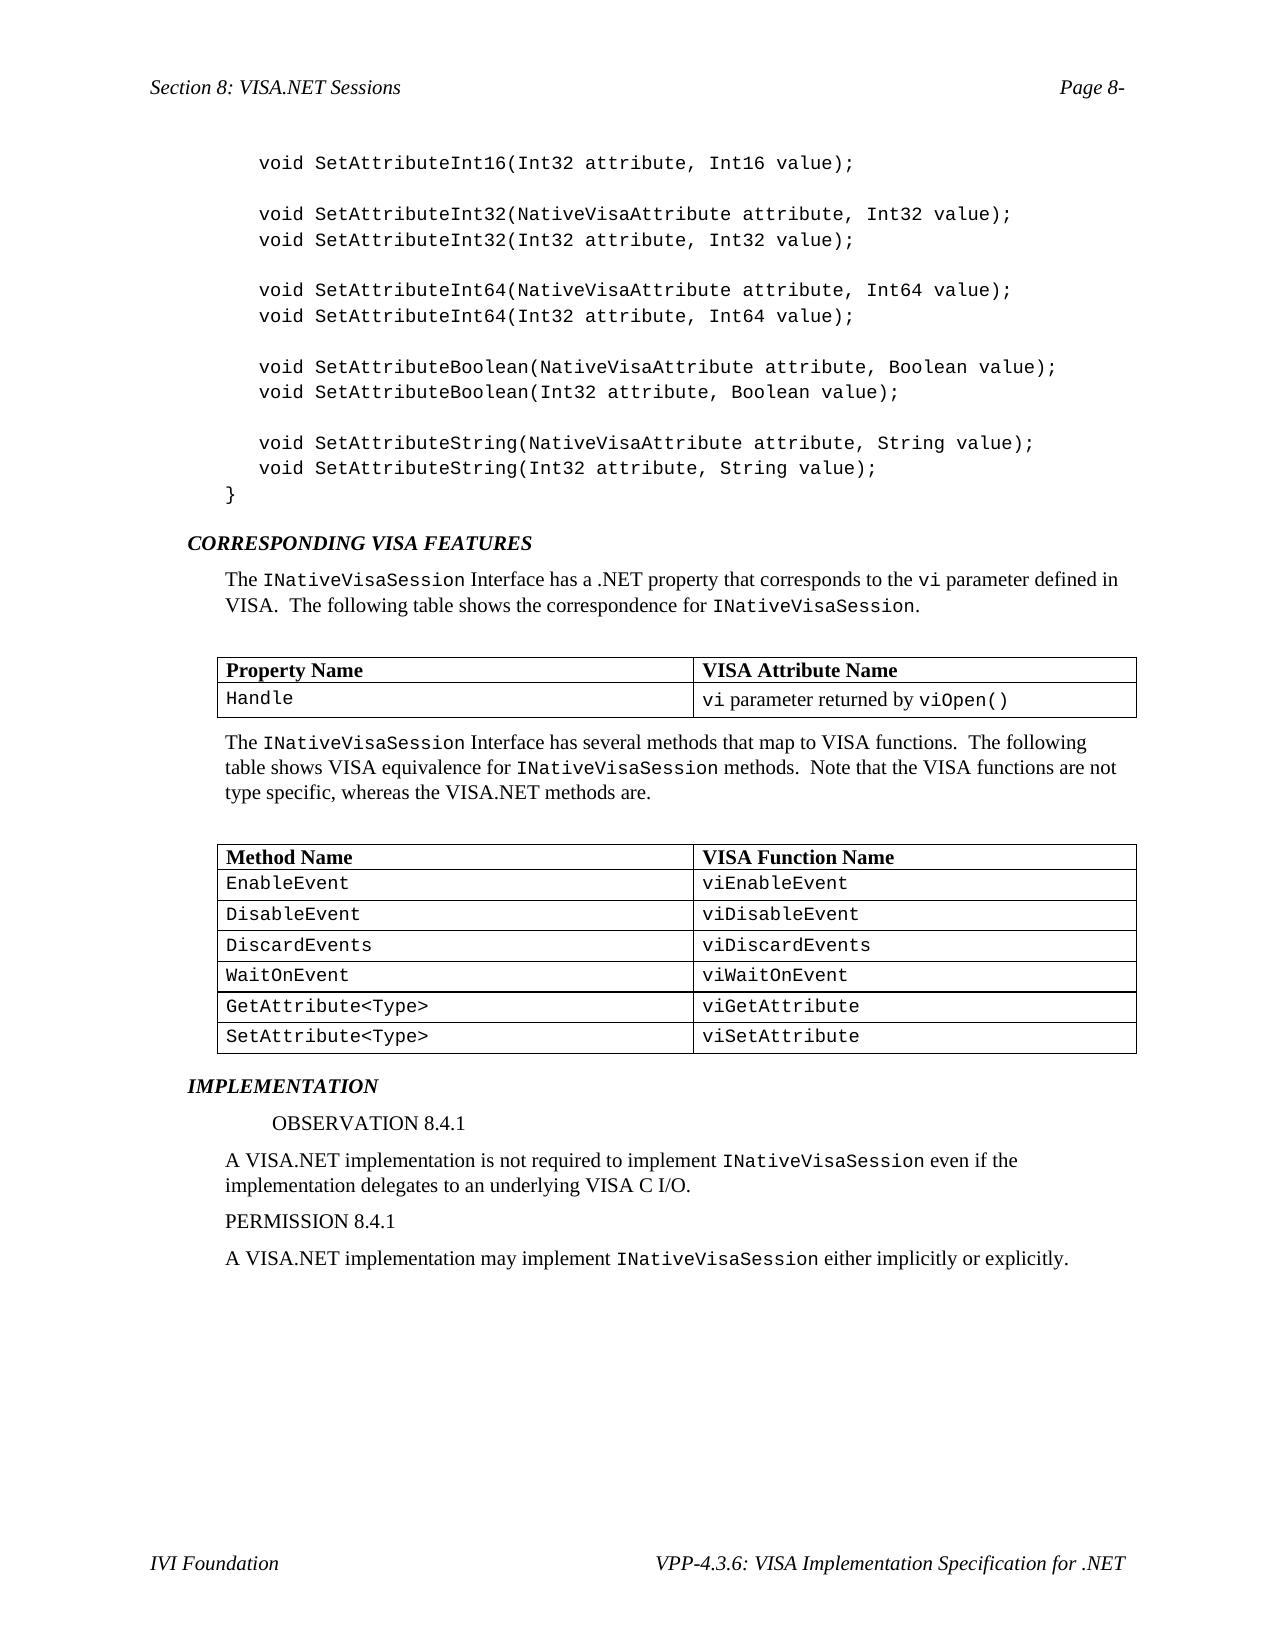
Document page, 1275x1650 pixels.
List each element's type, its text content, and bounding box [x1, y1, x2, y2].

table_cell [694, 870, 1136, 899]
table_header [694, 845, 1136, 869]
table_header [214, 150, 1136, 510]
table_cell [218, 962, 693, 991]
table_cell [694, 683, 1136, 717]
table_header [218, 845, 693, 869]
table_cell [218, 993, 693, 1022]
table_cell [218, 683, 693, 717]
subtitle Corresponding VISA Features [187, 531, 1125, 555]
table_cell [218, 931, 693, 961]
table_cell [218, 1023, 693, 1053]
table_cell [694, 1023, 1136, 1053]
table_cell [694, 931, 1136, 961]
subtitle Implementation [187, 1074, 1125, 1098]
text A VISA.NET implementation is not required to implement INativeVisaSession even if the implementation delegates to an underlying VISA C I/O. [225, 1148, 1125, 1197]
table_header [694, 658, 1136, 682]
text The INativeVisaSession Interface has several methods that map to VISA functions. The following table shows VISA equivalence for INativeVisaSession methods. Note that the VISA functions are not type specific, whereas the VISA.NET methods are. [225, 730, 1125, 804]
text The INativeVisaSession Interface has a .NET property that corresponds to the vi parameter defined in VISA. The following table shows the correspondence for INativeVisaSession. [225, 567, 1125, 618]
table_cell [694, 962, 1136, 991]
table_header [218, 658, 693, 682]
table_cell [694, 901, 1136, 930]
text A VISA.NET implementation may implement INativeVisaSession either implicitly or explicitly. [225, 1246, 1125, 1271]
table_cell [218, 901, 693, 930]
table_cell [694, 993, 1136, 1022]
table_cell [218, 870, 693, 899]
